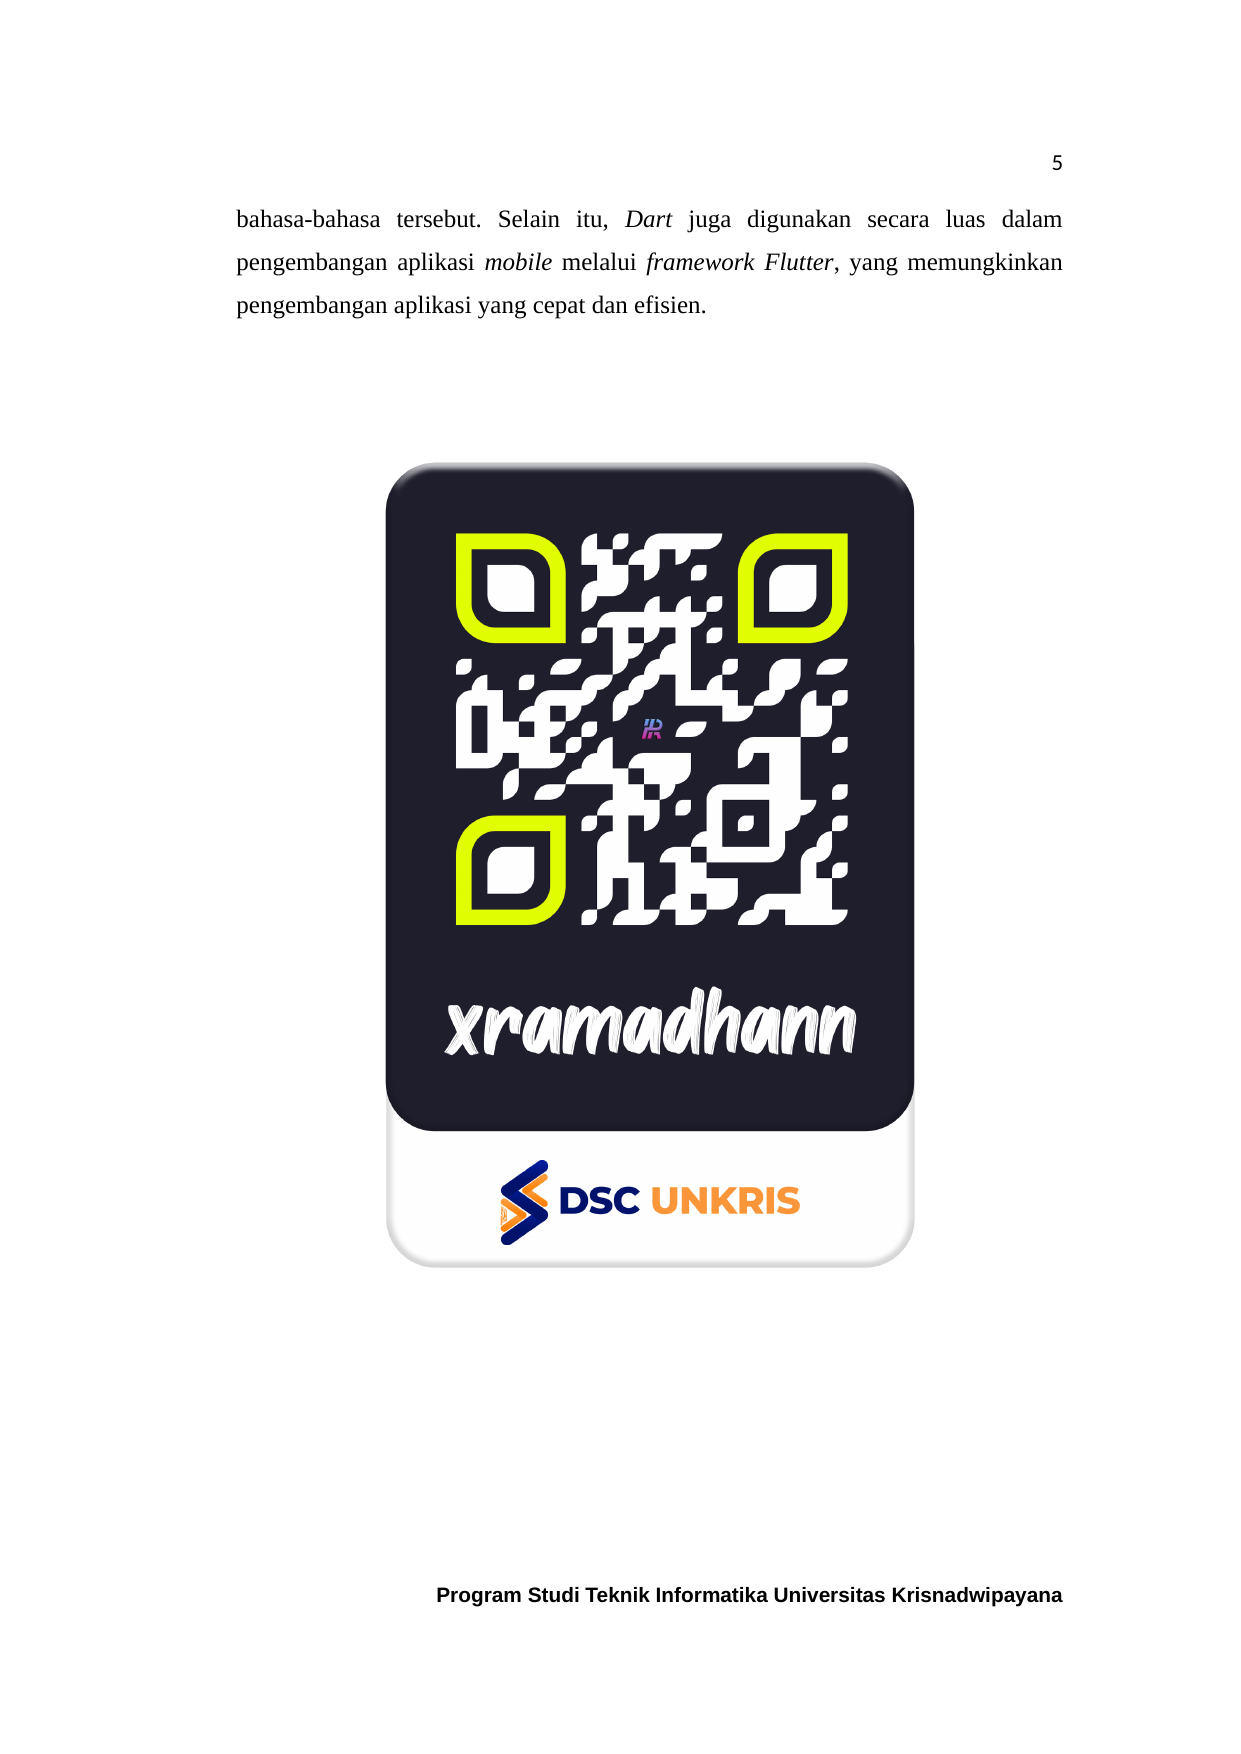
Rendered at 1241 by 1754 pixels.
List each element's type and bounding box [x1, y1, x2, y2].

text [236, 204, 1063, 319]
picture [237, 452, 1063, 1278]
